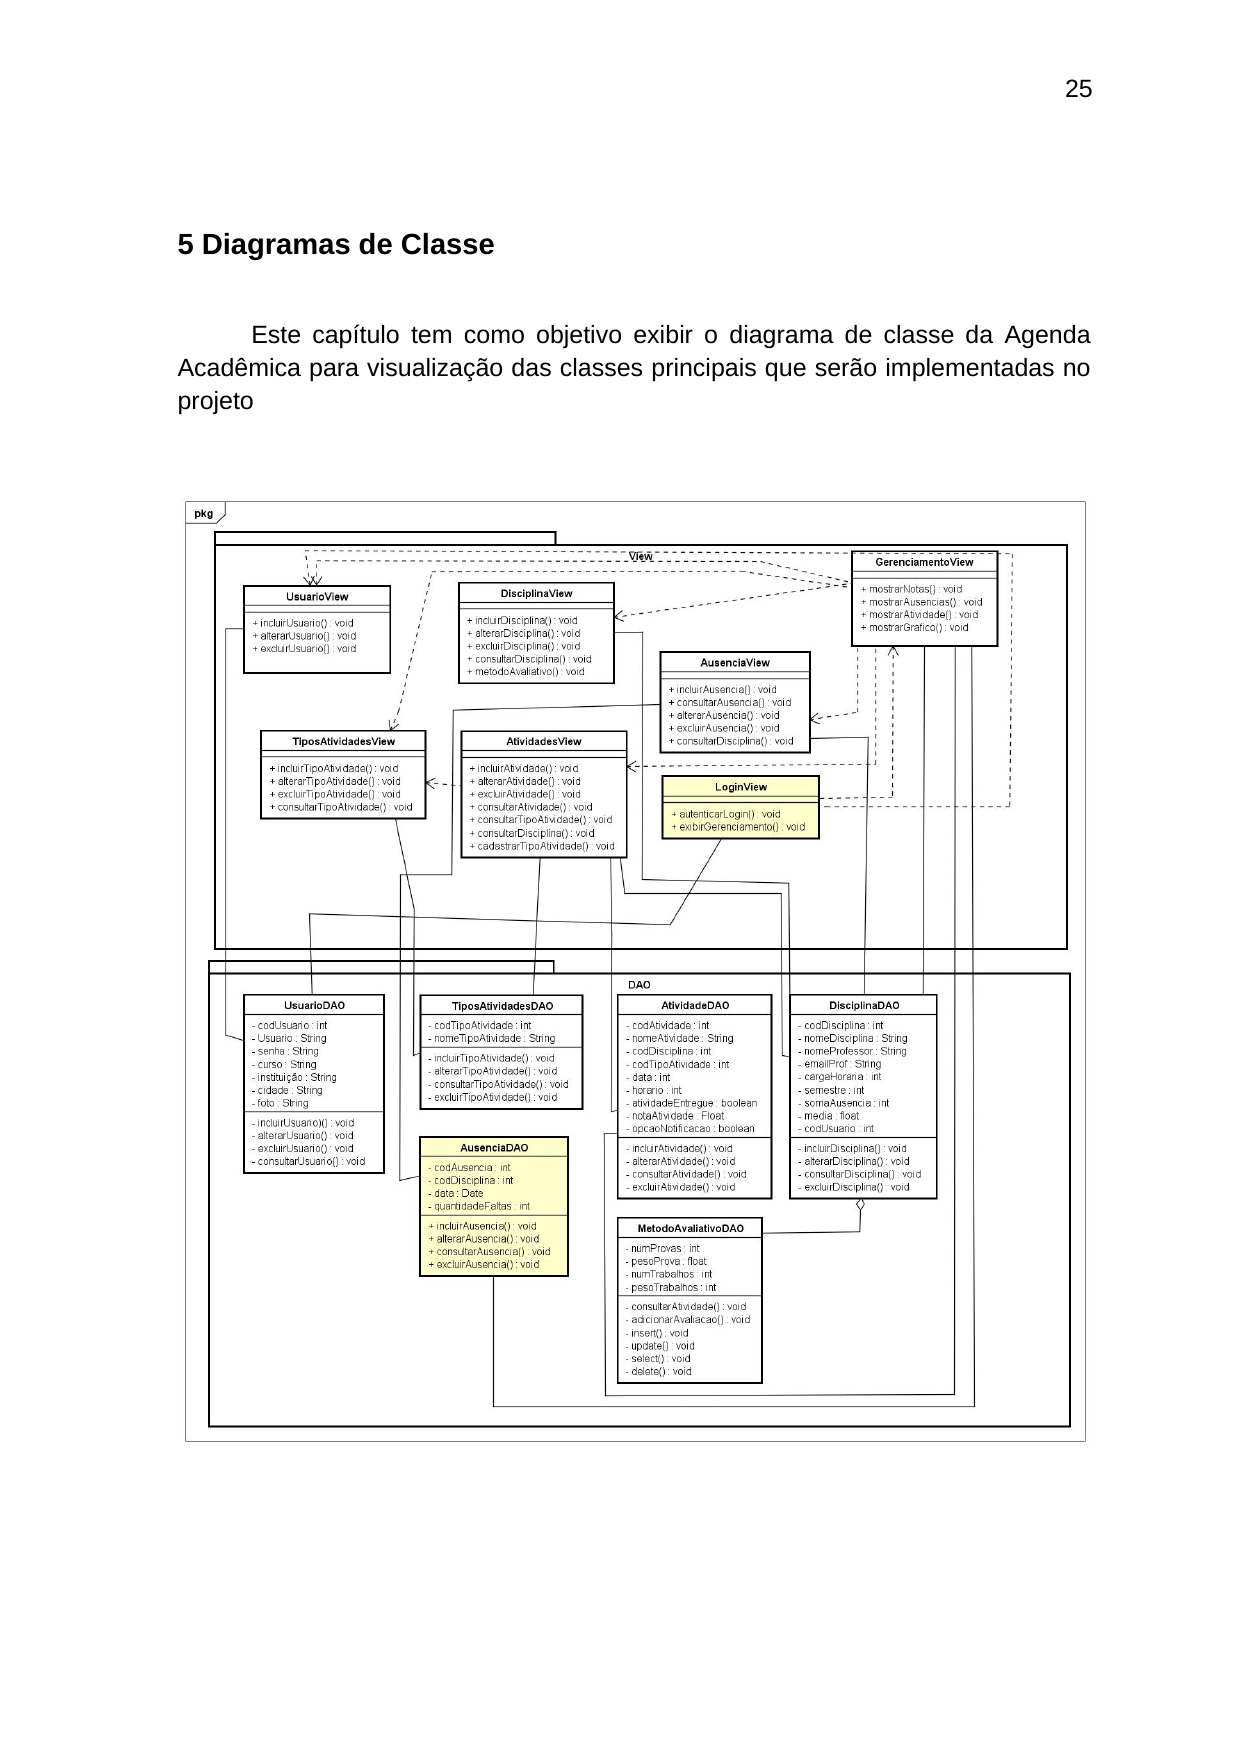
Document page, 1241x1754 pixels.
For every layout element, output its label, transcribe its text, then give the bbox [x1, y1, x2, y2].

subtitle 5 Diagramas de Classe [177, 227, 1092, 261]
picture [177, 493, 1093, 1449]
text Este capítulo tem como objetivo exibir o diagrama de classe da Agenda Acadêmica para visualização das classes principais que serão implementadas no projeto [177, 319, 1092, 414]
